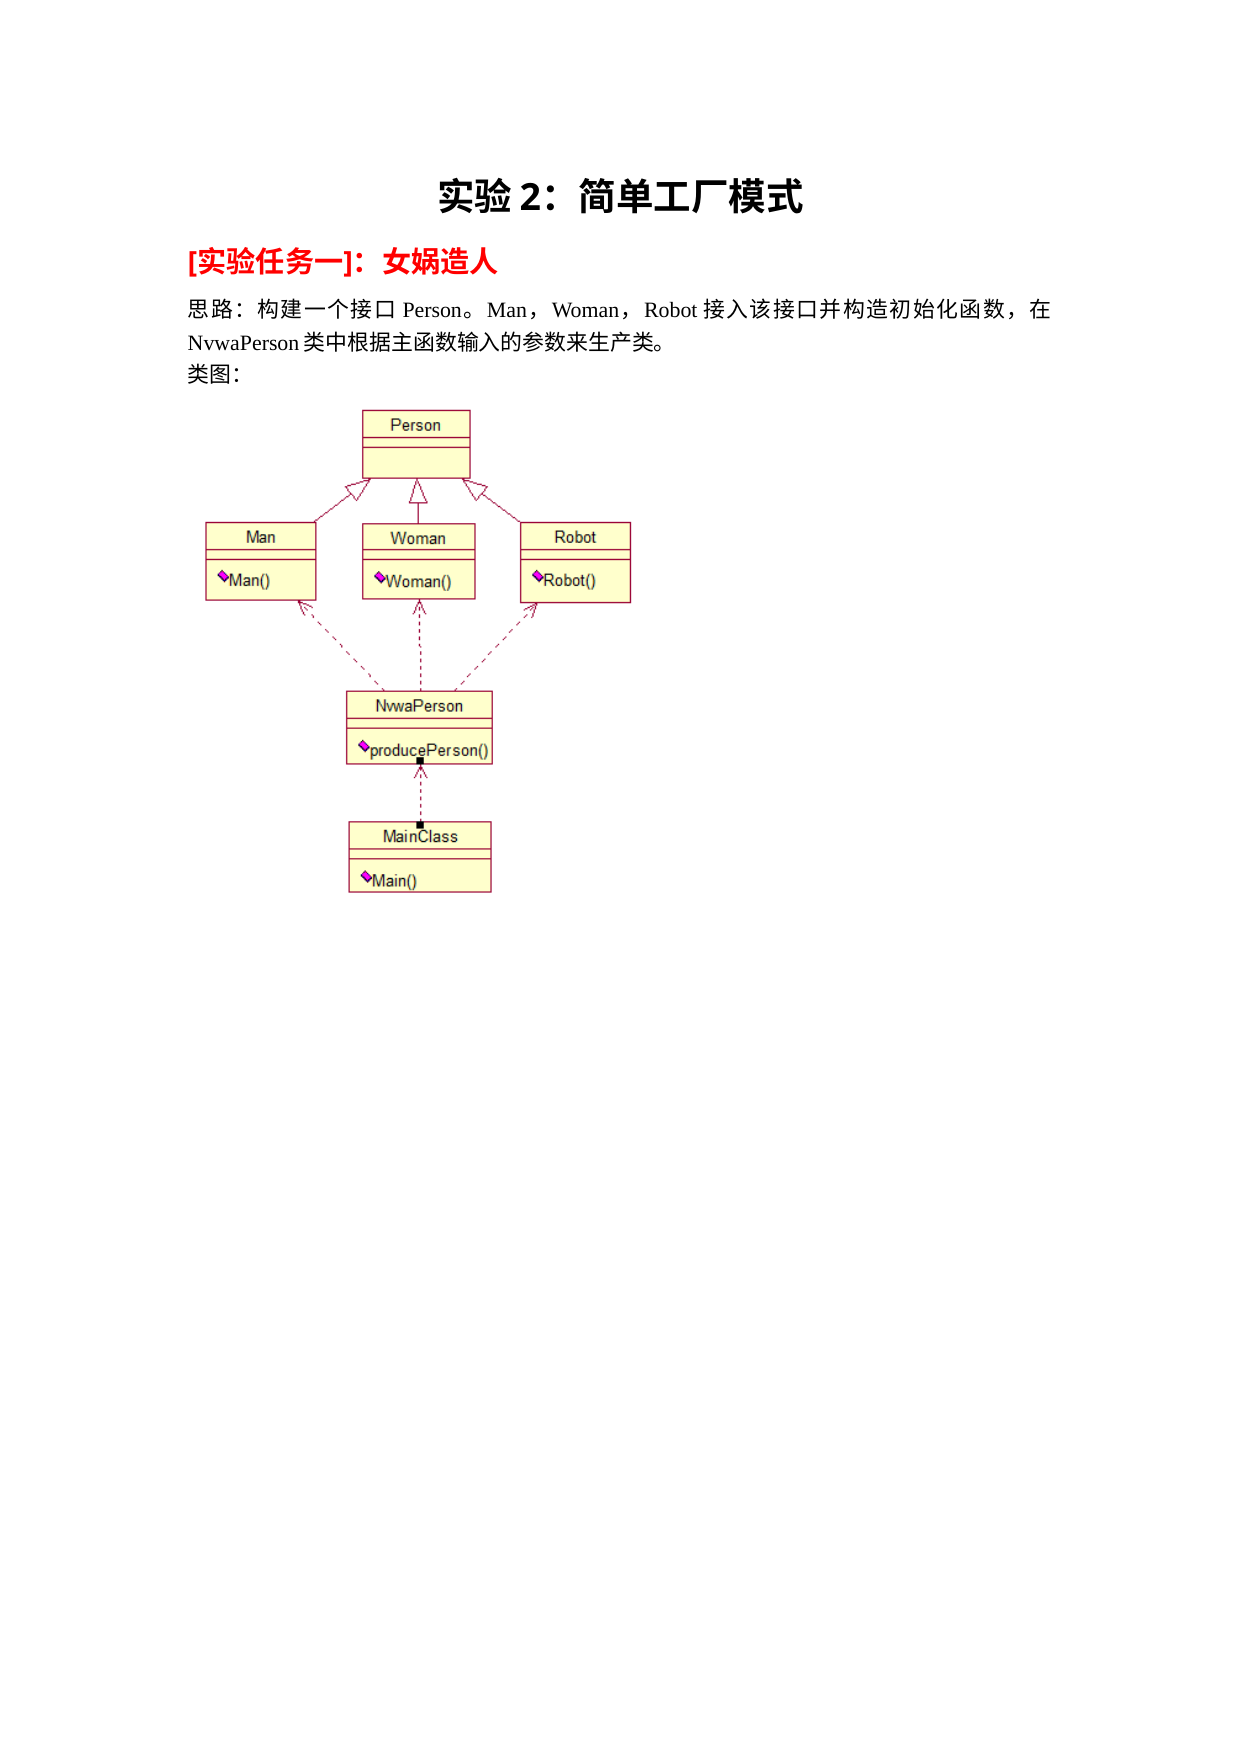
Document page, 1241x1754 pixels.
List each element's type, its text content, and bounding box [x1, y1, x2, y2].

text 类图： [187, 357, 1053, 389]
text 思路：构建一个接口Person。Man，Woman，Robot接入该接口并构造初始化函数，在NvwaPerson类中根据主函数输入的参数来生产类。 [187, 292, 1053, 357]
text [实验任务一]：女娲造人 [187, 227, 1053, 292]
text 实验2：简单工厂模式 [187, 162, 1053, 227]
picture [187, 389, 646, 910]
